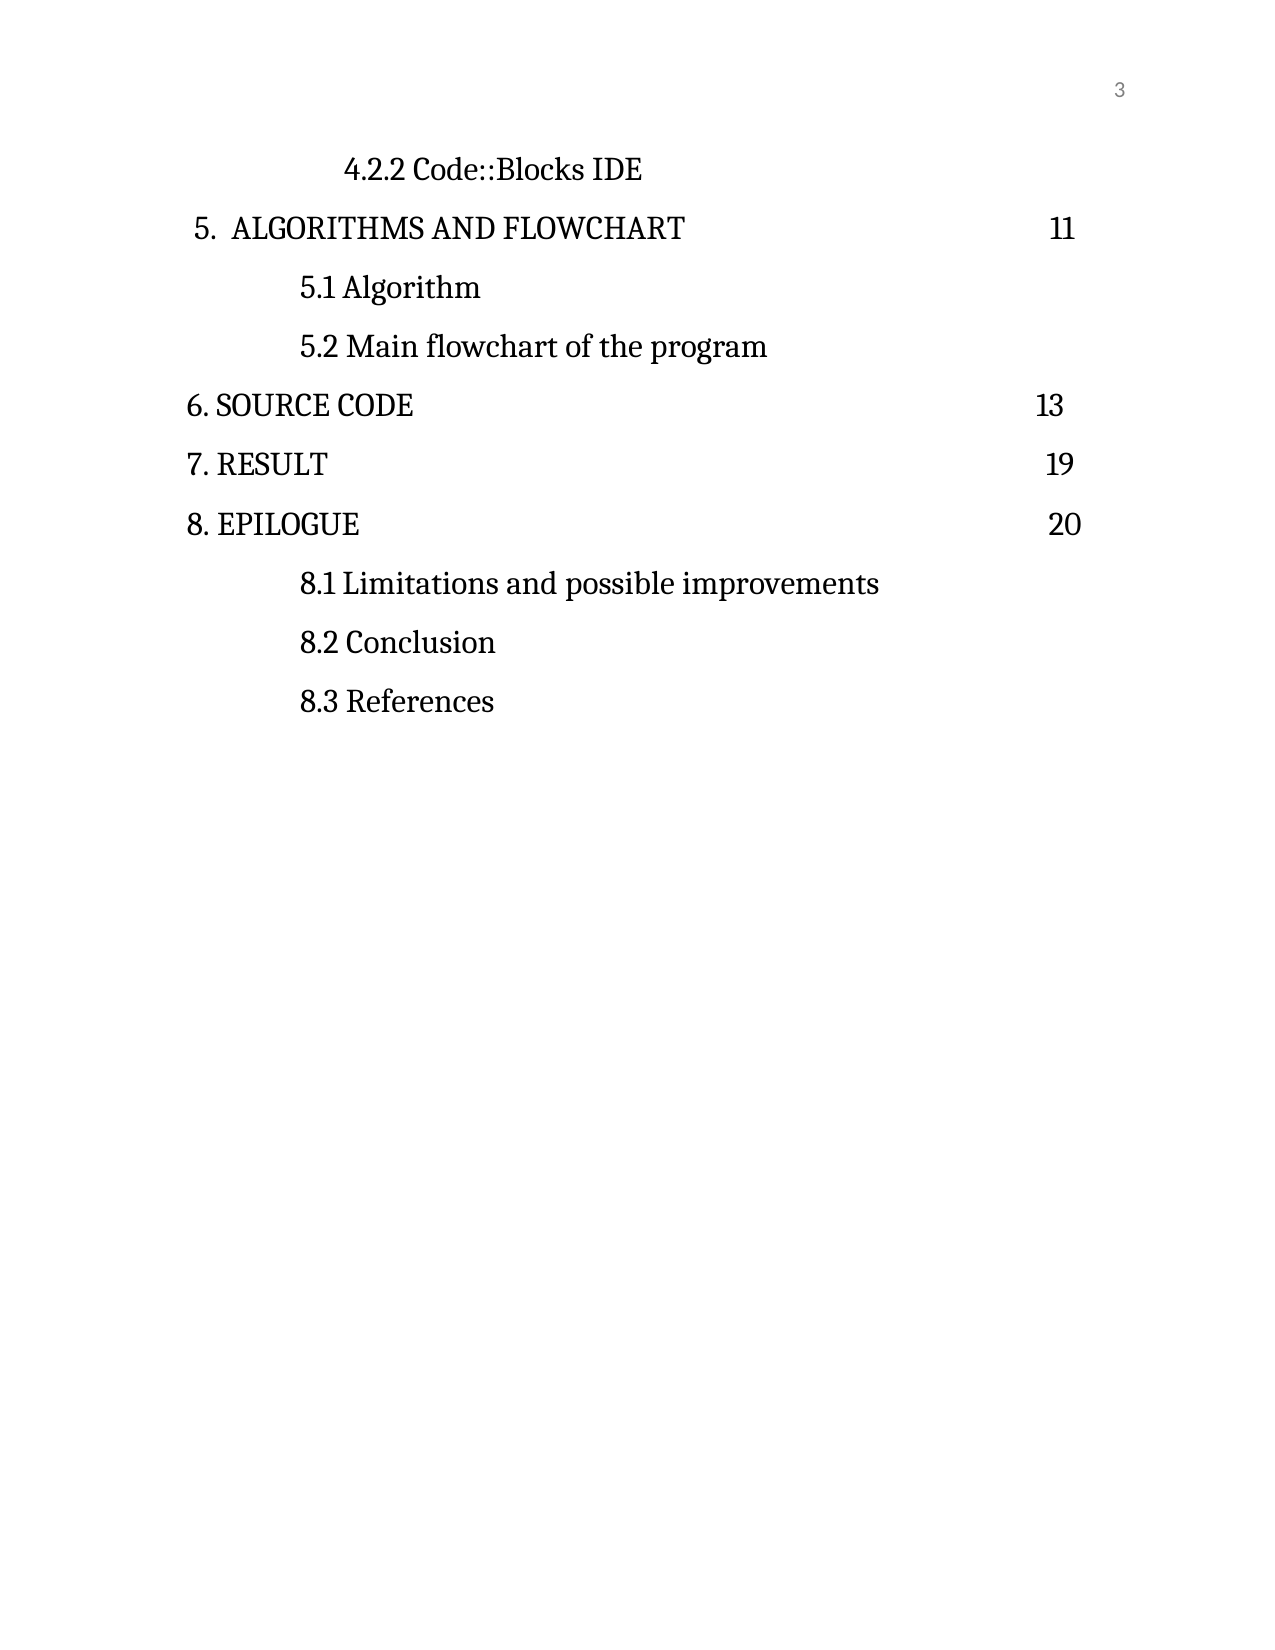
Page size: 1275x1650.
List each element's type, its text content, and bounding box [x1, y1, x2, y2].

text 8.1 Limitations and possible improvements [150, 564, 1125, 602]
text 4.2.2 Code::Blocks IDE [300, 150, 1125, 188]
text 7. RESULT 19 [150, 446, 1125, 484]
text 5. ALGORITHMS AND FLOWCHART 11 [150, 209, 1125, 247]
text 8.3 References [150, 682, 1125, 721]
text 8. EPILOGUE 20 [150, 505, 1125, 543]
text 6. SOURCE CODE 13 [150, 387, 1125, 425]
text 8.2 Conclusion [150, 623, 1125, 662]
text 5.2 Main flowchart of the program [225, 327, 1125, 366]
text 5.1 Algorithm [225, 268, 1125, 307]
